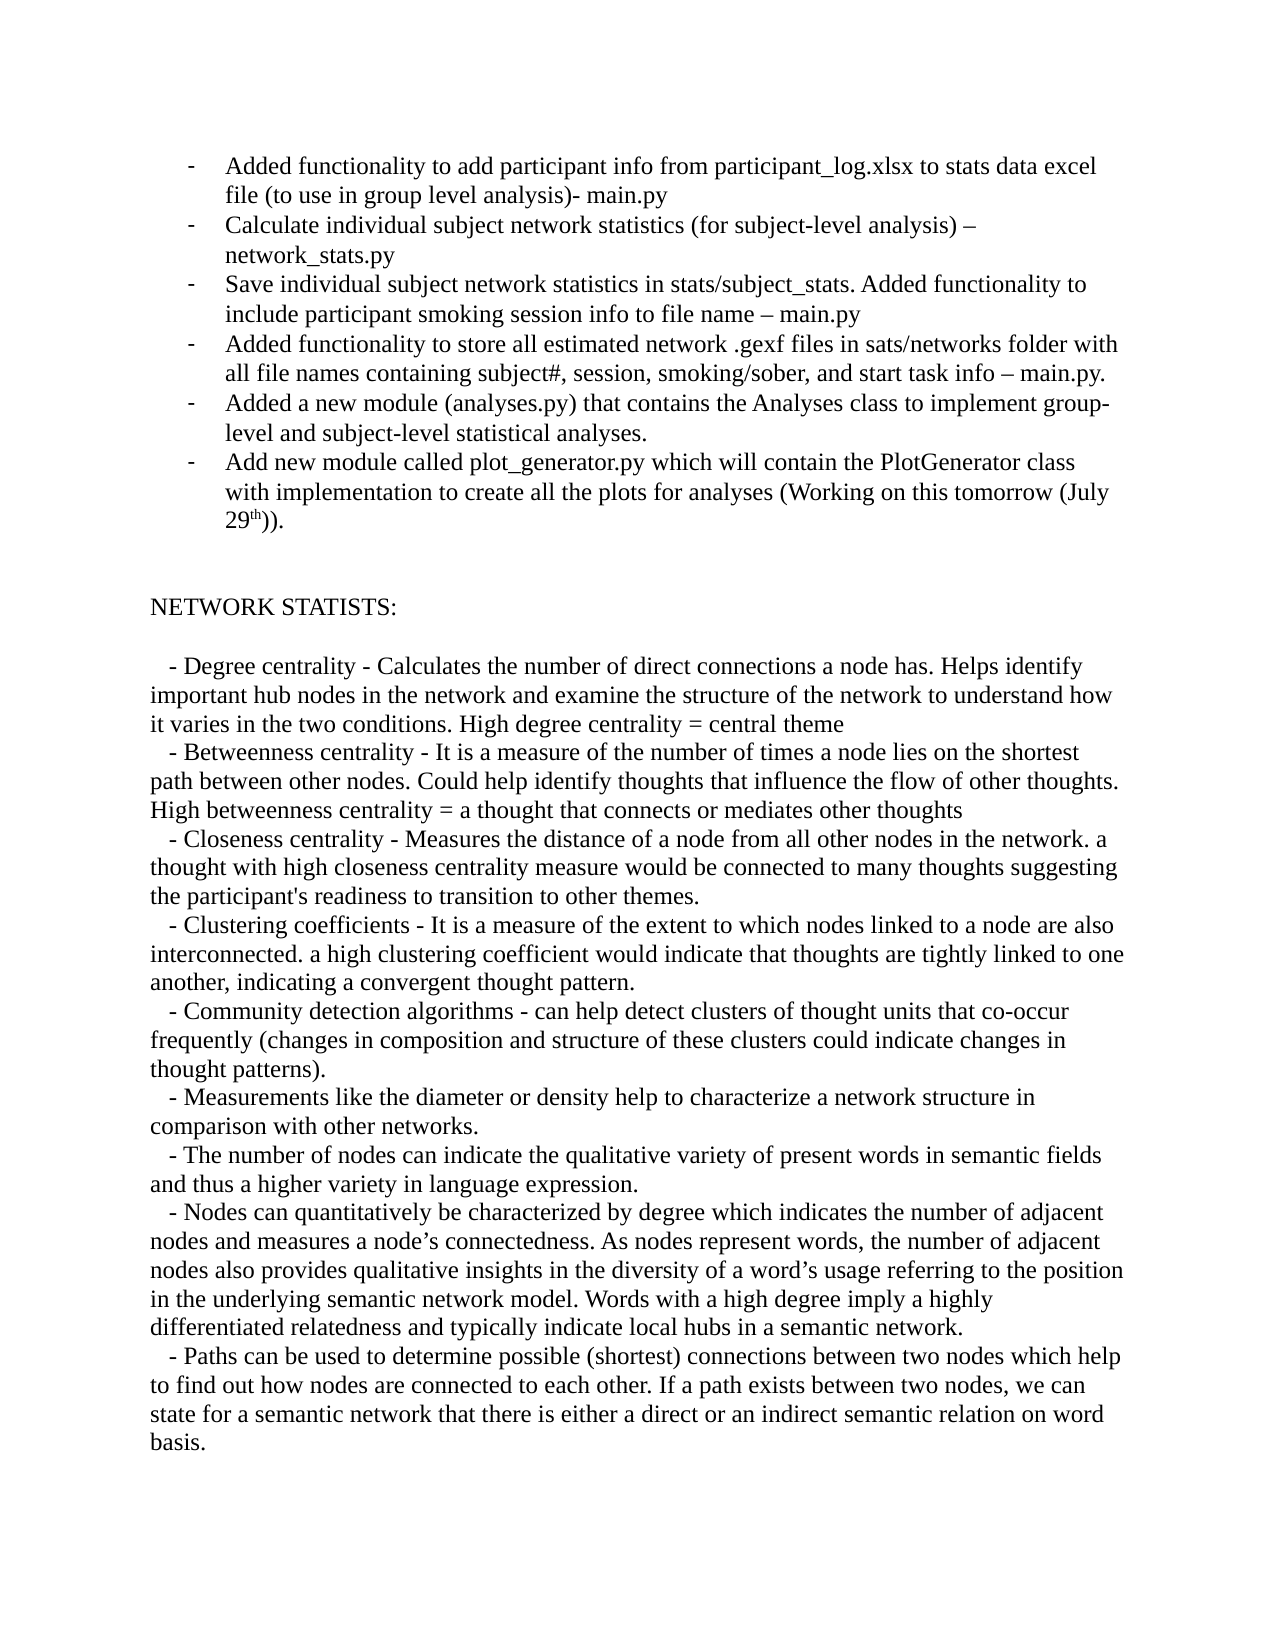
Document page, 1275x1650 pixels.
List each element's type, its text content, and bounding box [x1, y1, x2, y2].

text NETWORK STATISTS: [150, 592, 1125, 651]
text - Measurements like the diameter or density help to characterize a network structure in comparison with other networks. [150, 1082, 1125, 1140]
list Save individual subject network statistics in stats/subject_stats. Added functionality to include participant smoking session info to file name – main.py [187, 268, 1125, 328]
list Added functionality to store all estimated network .gexf files in sats/networks folder with all file names containing subject#, session, smoking/sober, and start task info – main.py. [187, 328, 1125, 387]
list Added functionality to add participant info from participant_log.xlsx to stats data excel file (to use in group level analysis)- main.py [187, 150, 1125, 209]
text - Clustering coefficients - It is a measure of the extent to which nodes linked to a node are also interconnected. a high clustering coefficient would indicate that thoughts are tightly linked to one another, indicating a convergent thought pattern. [150, 910, 1125, 996]
text - Closeness centrality - Measures the distance of a node from all other nodes in the network. a thought with high closeness centrality measure would be connected to many thoughts suggesting the participant's readiness to transition to other themes. [150, 824, 1125, 910]
text - Nodes can quantitatively be characterized by degree which indicates the number of adjacent nodes and measures a node’s connectedness. As nodes represent words, the number of adjacent nodes also provides qualitative insights in the diversity of a word’s usage referring to the position in the underlying semantic network model. Words with a high degree imply a highly differentiated relatedness and typically indicate local hubs in a semantic network. [150, 1197, 1125, 1341]
text - Community detection algorithms - can help detect clusters of thought units that co-occur frequently (changes in composition and structure of these clusters could indicate changes in thought patterns). [150, 996, 1125, 1082]
list Calculate individual subject network statistics (for subject-level analysis) – network_stats.py [187, 209, 1125, 268]
text - The number of nodes can indicate the qualitative variety of present words in semantic fields and thus a higher variety in language expression. [150, 1140, 1125, 1197]
text - Betweenness centrality - It is a measure of the number of times a node lies on the shortest path between other nodes. Could help identify thoughts that influence the flow of other thoughts. High betweenness centrality = a thought that connects or mediates other thoughts [150, 737, 1125, 824]
list Add new module called plot_generator.py which will contain the PlotGenerator class with implementation to create all the plots for analyses (Working on this tomorrow (July 29th)). [187, 446, 1125, 534]
text - Degree centrality - Calculates the number of direct connections a node has. Helps identify important hub nodes in the network and examine the structure of the network to understand how it varies in the two conditions. High degree centrality = central theme [150, 651, 1125, 737]
text - Paths can be used to determine possible (shortest) connections between two nodes which help to find out how nodes are connected to each other. If a path exists between two nodes, we can state for a semantic network that there is either a direct or an indirect semantic relation on word basis. [150, 1341, 1125, 1456]
list Added a new module (analyses.py) that contains the Analyses class to implement group-level and subject-level statistical analyses. [187, 387, 1125, 446]
